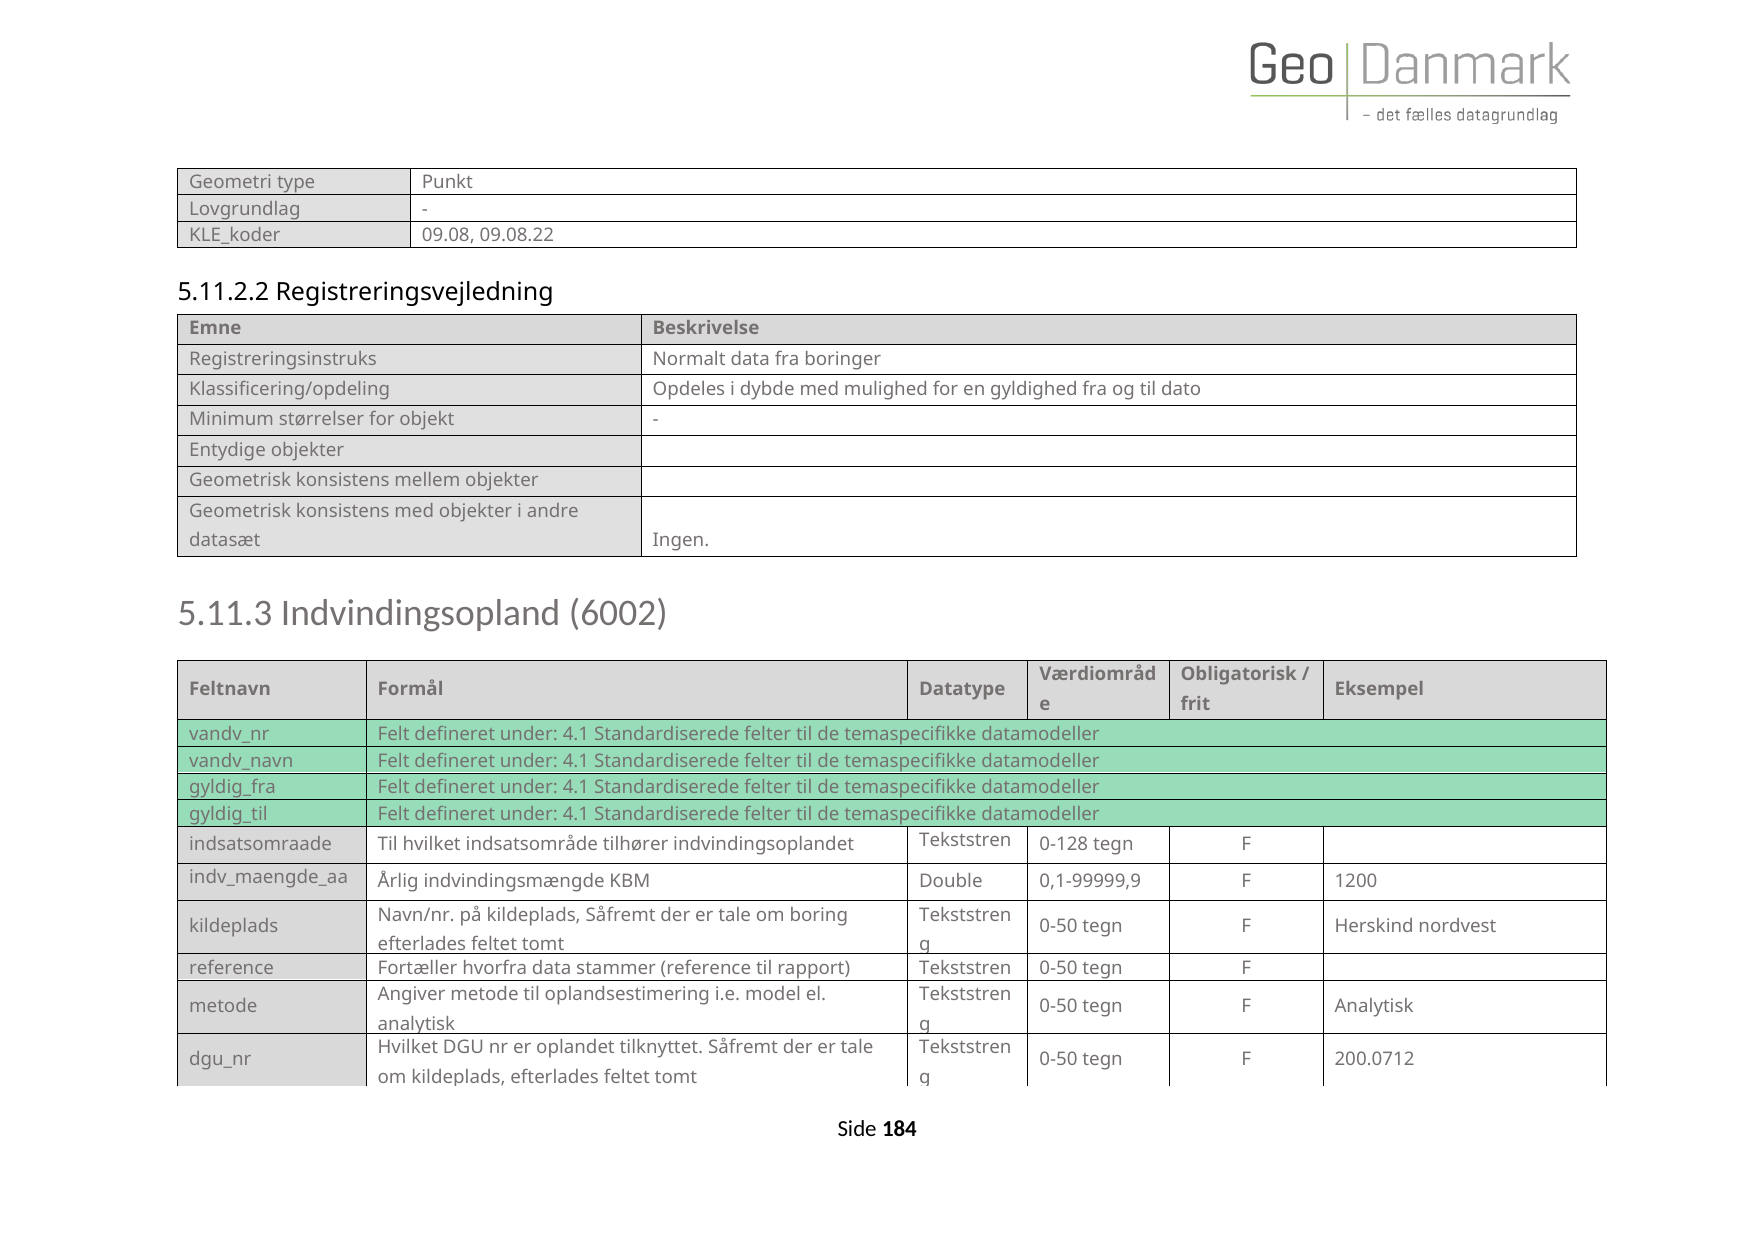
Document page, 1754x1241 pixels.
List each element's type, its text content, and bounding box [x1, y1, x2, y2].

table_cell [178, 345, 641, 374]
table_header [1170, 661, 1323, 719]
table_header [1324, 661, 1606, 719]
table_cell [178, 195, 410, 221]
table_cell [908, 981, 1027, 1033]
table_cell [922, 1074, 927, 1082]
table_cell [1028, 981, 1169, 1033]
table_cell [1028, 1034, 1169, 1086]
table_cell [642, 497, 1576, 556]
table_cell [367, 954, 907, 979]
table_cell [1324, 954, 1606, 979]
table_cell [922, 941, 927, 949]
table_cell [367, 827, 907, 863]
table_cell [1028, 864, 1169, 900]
subtitle 5.11.3 Indvindingsopland (6002) [177, 589, 1577, 635]
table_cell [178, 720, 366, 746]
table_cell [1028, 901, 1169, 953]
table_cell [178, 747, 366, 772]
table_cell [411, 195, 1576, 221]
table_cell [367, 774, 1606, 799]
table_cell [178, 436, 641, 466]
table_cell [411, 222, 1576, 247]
picture [1244, 32, 1577, 132]
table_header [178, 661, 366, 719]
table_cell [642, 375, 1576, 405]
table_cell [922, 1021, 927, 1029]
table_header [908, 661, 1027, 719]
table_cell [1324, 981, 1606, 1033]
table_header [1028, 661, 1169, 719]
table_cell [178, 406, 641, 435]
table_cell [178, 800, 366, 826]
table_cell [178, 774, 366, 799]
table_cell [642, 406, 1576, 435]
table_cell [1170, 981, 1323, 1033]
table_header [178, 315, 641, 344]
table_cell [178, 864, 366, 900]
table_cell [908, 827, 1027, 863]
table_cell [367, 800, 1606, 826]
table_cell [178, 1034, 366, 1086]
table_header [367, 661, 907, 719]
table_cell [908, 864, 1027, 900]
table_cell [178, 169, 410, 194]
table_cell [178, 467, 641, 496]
subtitle 5.11.2.2 Registreringsvejledning [177, 273, 1577, 307]
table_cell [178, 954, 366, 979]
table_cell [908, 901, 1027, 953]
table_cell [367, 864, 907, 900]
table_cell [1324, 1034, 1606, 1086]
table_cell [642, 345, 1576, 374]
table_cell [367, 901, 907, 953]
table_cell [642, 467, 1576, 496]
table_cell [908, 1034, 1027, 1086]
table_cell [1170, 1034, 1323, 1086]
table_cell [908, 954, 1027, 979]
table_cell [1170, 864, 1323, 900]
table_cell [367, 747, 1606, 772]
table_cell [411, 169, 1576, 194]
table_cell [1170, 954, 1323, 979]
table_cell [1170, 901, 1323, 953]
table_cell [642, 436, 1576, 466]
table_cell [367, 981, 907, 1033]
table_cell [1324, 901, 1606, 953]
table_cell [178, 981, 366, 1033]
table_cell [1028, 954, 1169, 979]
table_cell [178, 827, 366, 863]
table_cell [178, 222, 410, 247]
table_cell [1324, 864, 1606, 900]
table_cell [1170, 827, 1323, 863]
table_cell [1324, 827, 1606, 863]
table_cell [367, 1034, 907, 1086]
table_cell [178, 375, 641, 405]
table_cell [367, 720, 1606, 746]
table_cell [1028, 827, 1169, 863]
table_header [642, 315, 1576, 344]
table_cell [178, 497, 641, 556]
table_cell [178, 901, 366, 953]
